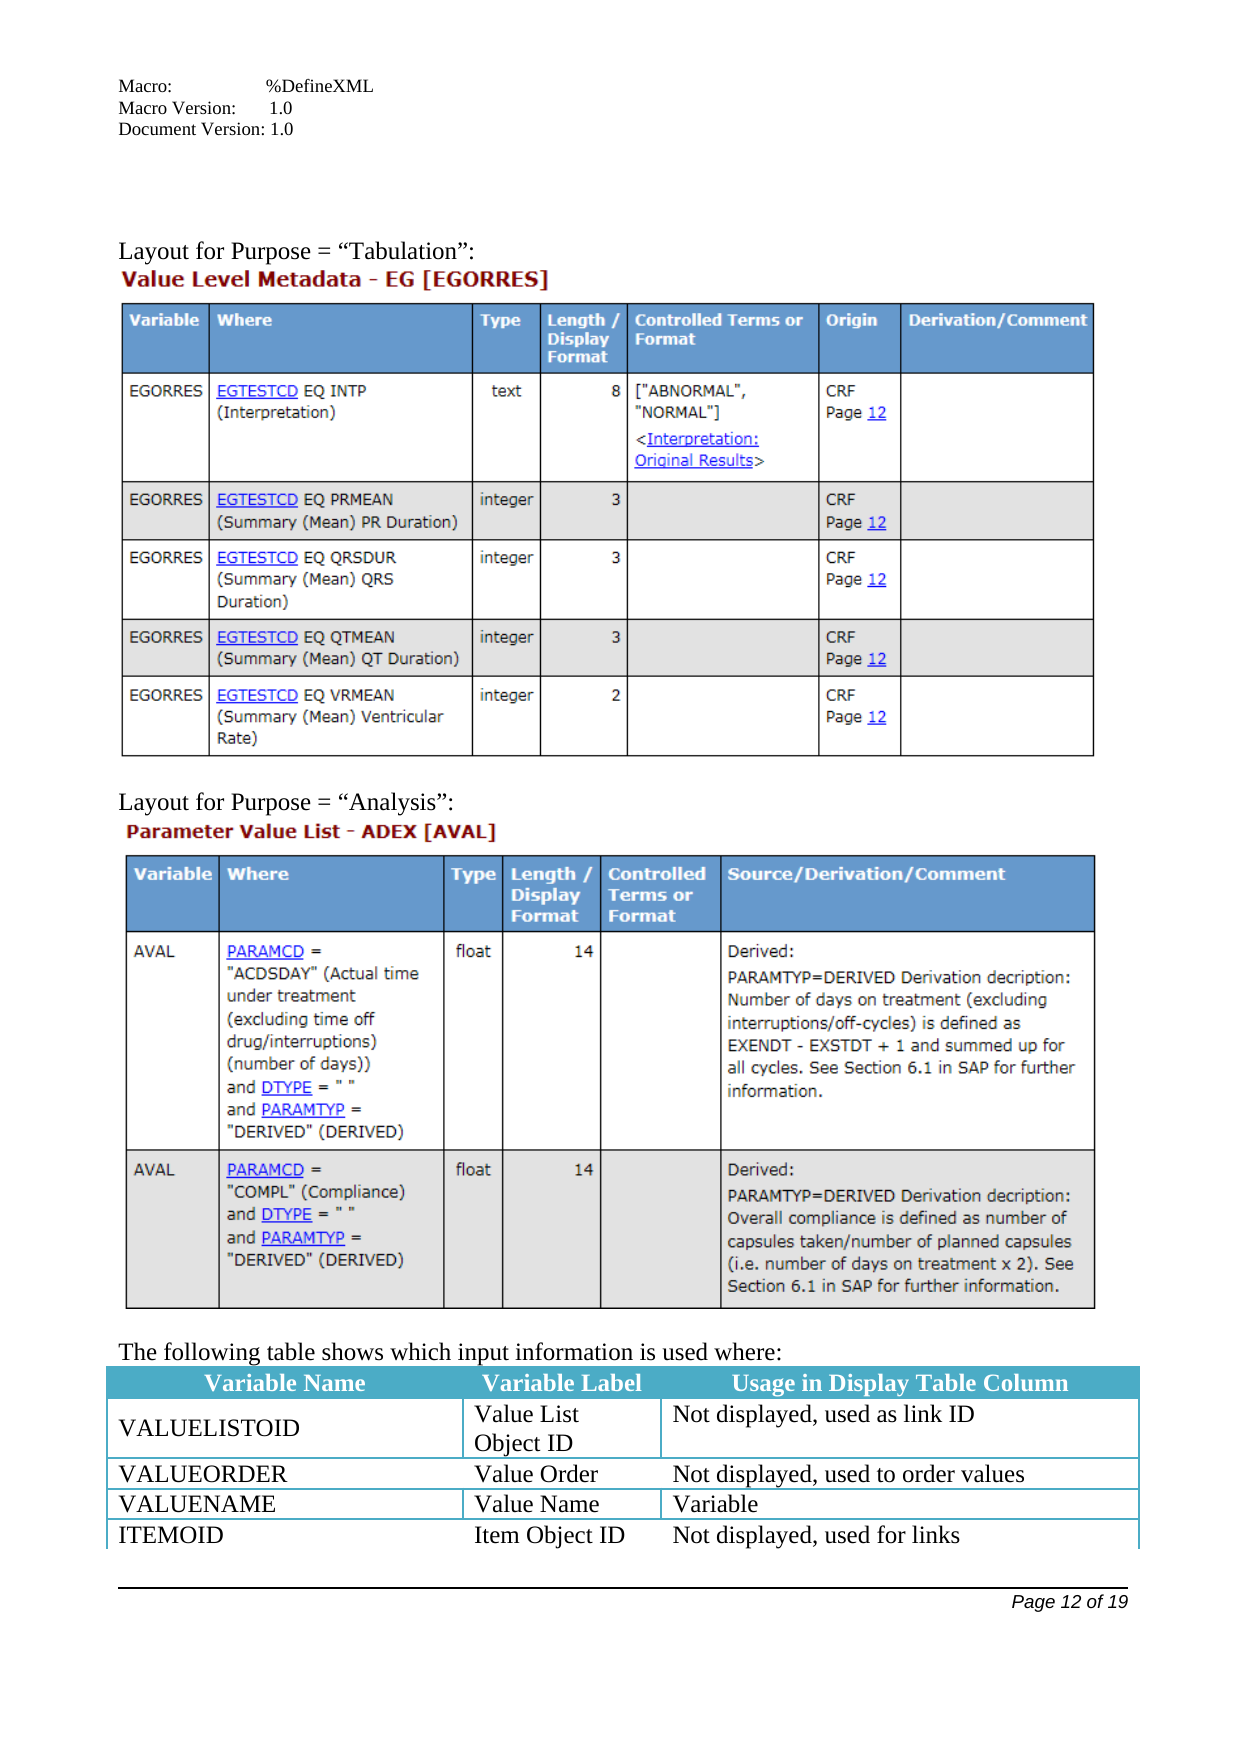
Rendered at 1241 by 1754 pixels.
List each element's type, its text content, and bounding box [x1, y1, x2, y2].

table_cell ITEMOID [108, 1520, 463, 1549]
table_cell Value Order [463, 1459, 661, 1487]
text The following table shows which input information is used where: [118, 1337, 1128, 1366]
text Layout for Purpose = “Tabulation”: [118, 236, 1128, 265]
table_cell VALUELISTOID [108, 1399, 462, 1457]
table_cell Not displayed, used to order values [661, 1459, 1138, 1487]
text Layout for Purpose = “Analysis”: [118, 787, 1128, 816]
table_header Variable Name [108, 1368, 463, 1397]
table_header Usage in Display Table Column [661, 1368, 1138, 1397]
table_cell Variable [662, 1490, 1138, 1518]
picture [118, 816, 1098, 1309]
table_cell Item Object ID [463, 1520, 661, 1549]
table_header Variable Label [463, 1368, 661, 1397]
table_cell Value List Object ID [464, 1399, 660, 1457]
table_cell VALUEORDER [108, 1459, 463, 1487]
table_cell Value Name [464, 1490, 660, 1518]
table_cell VALUENAME [108, 1490, 462, 1518]
table_cell Not displayed, used as link ID [662, 1399, 1138, 1457]
picture [118, 265, 1098, 759]
table_cell Not displayed, used for links [661, 1520, 1138, 1549]
